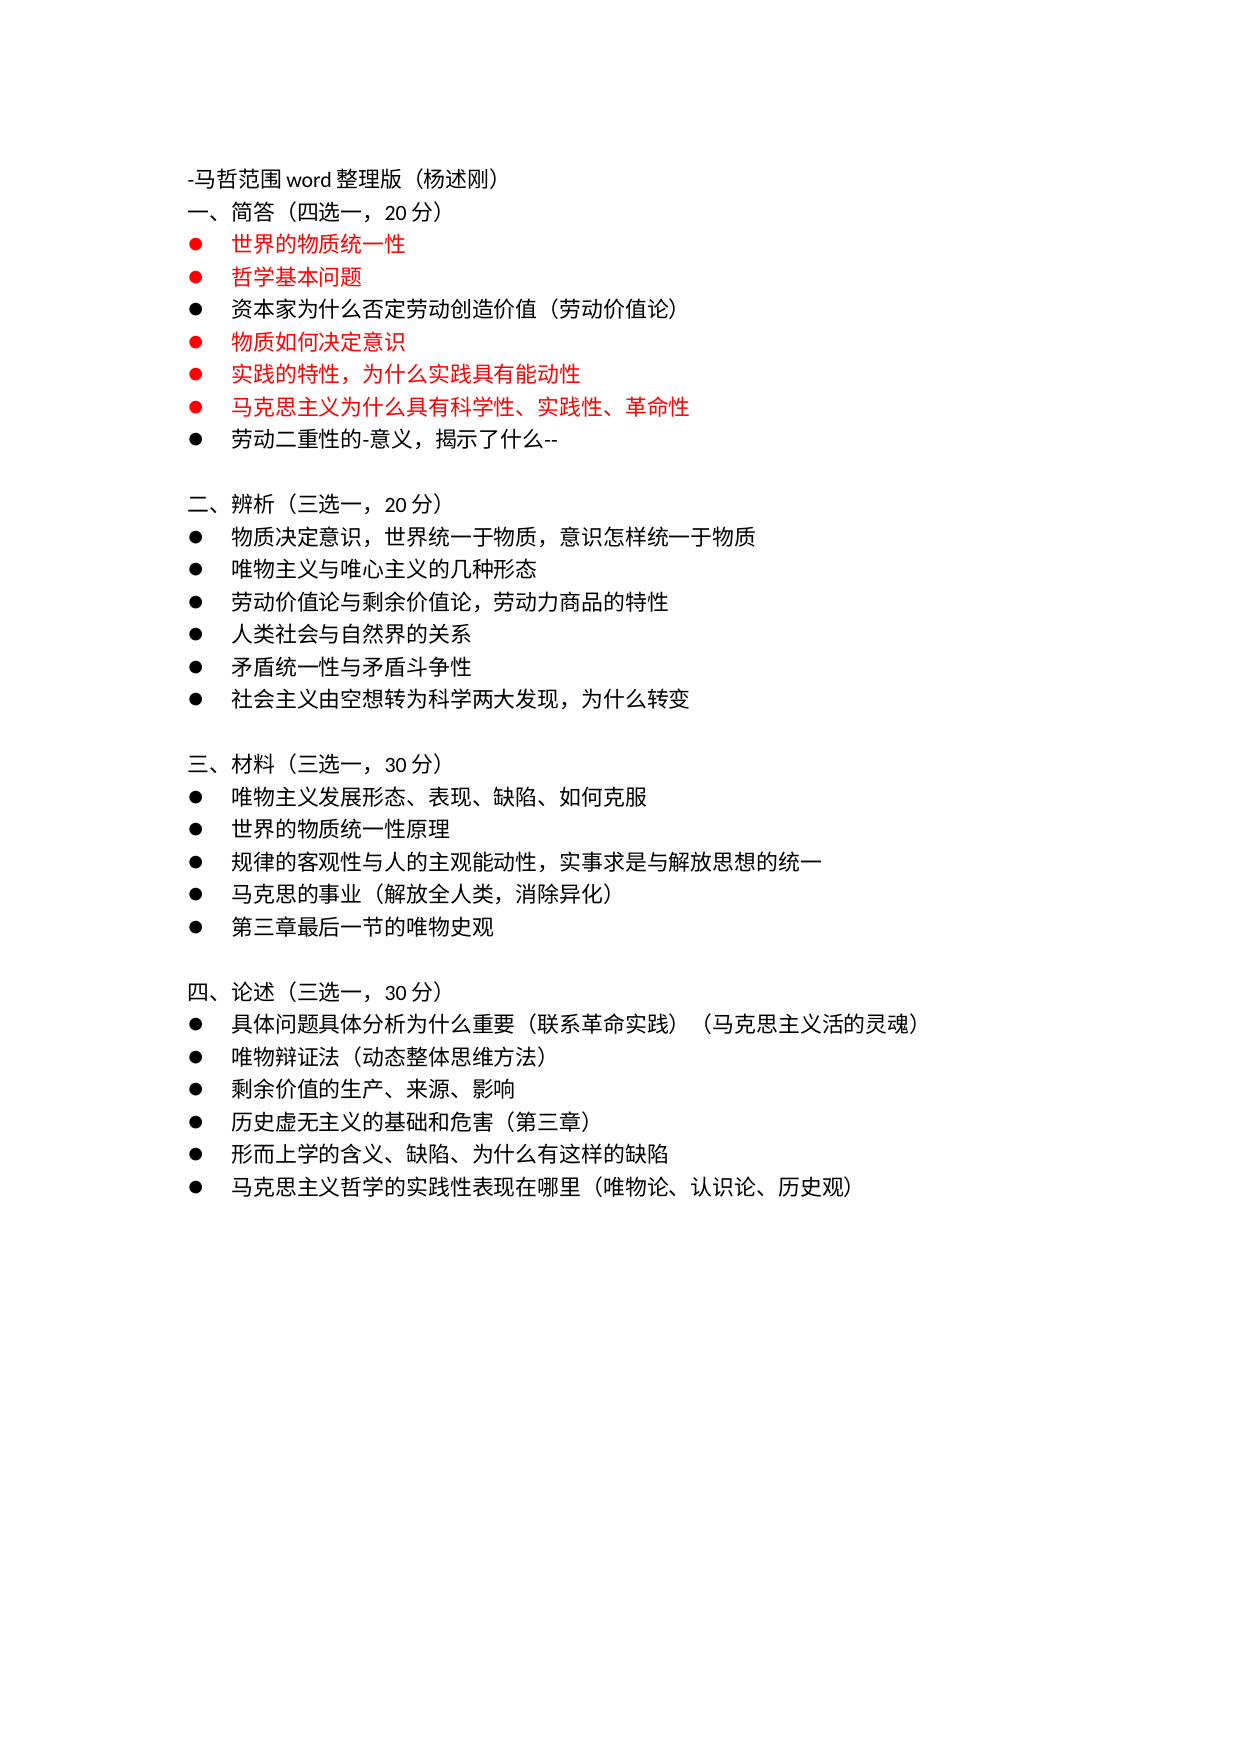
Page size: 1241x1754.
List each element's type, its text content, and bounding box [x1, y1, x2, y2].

list 唯物主义与唯心主义的几种形态 [187, 552, 1053, 584]
list 马克思的事业（解放全人类，消除异化） [187, 877, 1053, 909]
list 唯物辩证法（动态整体思维方法） [187, 1039, 1053, 1072]
list 矛盾统一性与矛盾斗争性 [187, 649, 1053, 682]
list 劳动二重性的-意义，揭示了什么-- [187, 422, 1053, 454]
list 资本家为什么否定劳动创造价值（劳动价值论） [187, 292, 1053, 324]
list 世界的物质统一性原理 [187, 812, 1053, 844]
list 历史虚无主义的基础和危害（第三章） [187, 1104, 1053, 1137]
list 哲学基本问题 [187, 259, 1053, 292]
list 劳动价值论与剩余价值论，劳动力商品的特性 [187, 584, 1053, 617]
list 材料（三选一，30分） [187, 747, 1053, 779]
list 第三章最后一节的唯物史观 [187, 909, 1053, 942]
list 规律的客观性与人的主观能动性，实事求是与解放思想的统一 [187, 844, 1053, 877]
list 世界的物质统一性 [187, 227, 1053, 259]
list 唯物主义发展形态、表现、缺陷、如何克服 [187, 779, 1053, 812]
list 马克思主义哲学的实践性表现在哪里（唯物论、认识论、历史观） [187, 1169, 1053, 1202]
list 物质如何决定意识 [187, 324, 1053, 357]
list 具体问题具体分析为什么重要（联系革命实践）（马克思主义活的灵魂） [187, 1007, 1053, 1039]
list 剩余价值的生产、来源、影响 [187, 1072, 1053, 1104]
text -马哲范围word整理版（杨述刚） [187, 162, 1053, 194]
list 物质决定意识，世界统一于物质，意识怎样统一于物质 [187, 519, 1053, 552]
list 马克思主义为什么具有科学性、实践性、革命性 [187, 389, 1053, 422]
list 人类社会与自然界的关系 [187, 617, 1053, 649]
text 一、简答（四选一，20分） [187, 194, 1053, 227]
list 论述（三选一，30分） [187, 974, 1053, 1007]
list 形而上学的含义、缺陷、为什么有这样的缺陷 [187, 1137, 1053, 1169]
list 社会主义由空想转为科学两大发现，为什么转变 [187, 682, 1053, 714]
list 辨析（三选一，20分） [187, 487, 1053, 519]
list 实践的特性，为什么实践具有能动性 [187, 357, 1053, 389]
